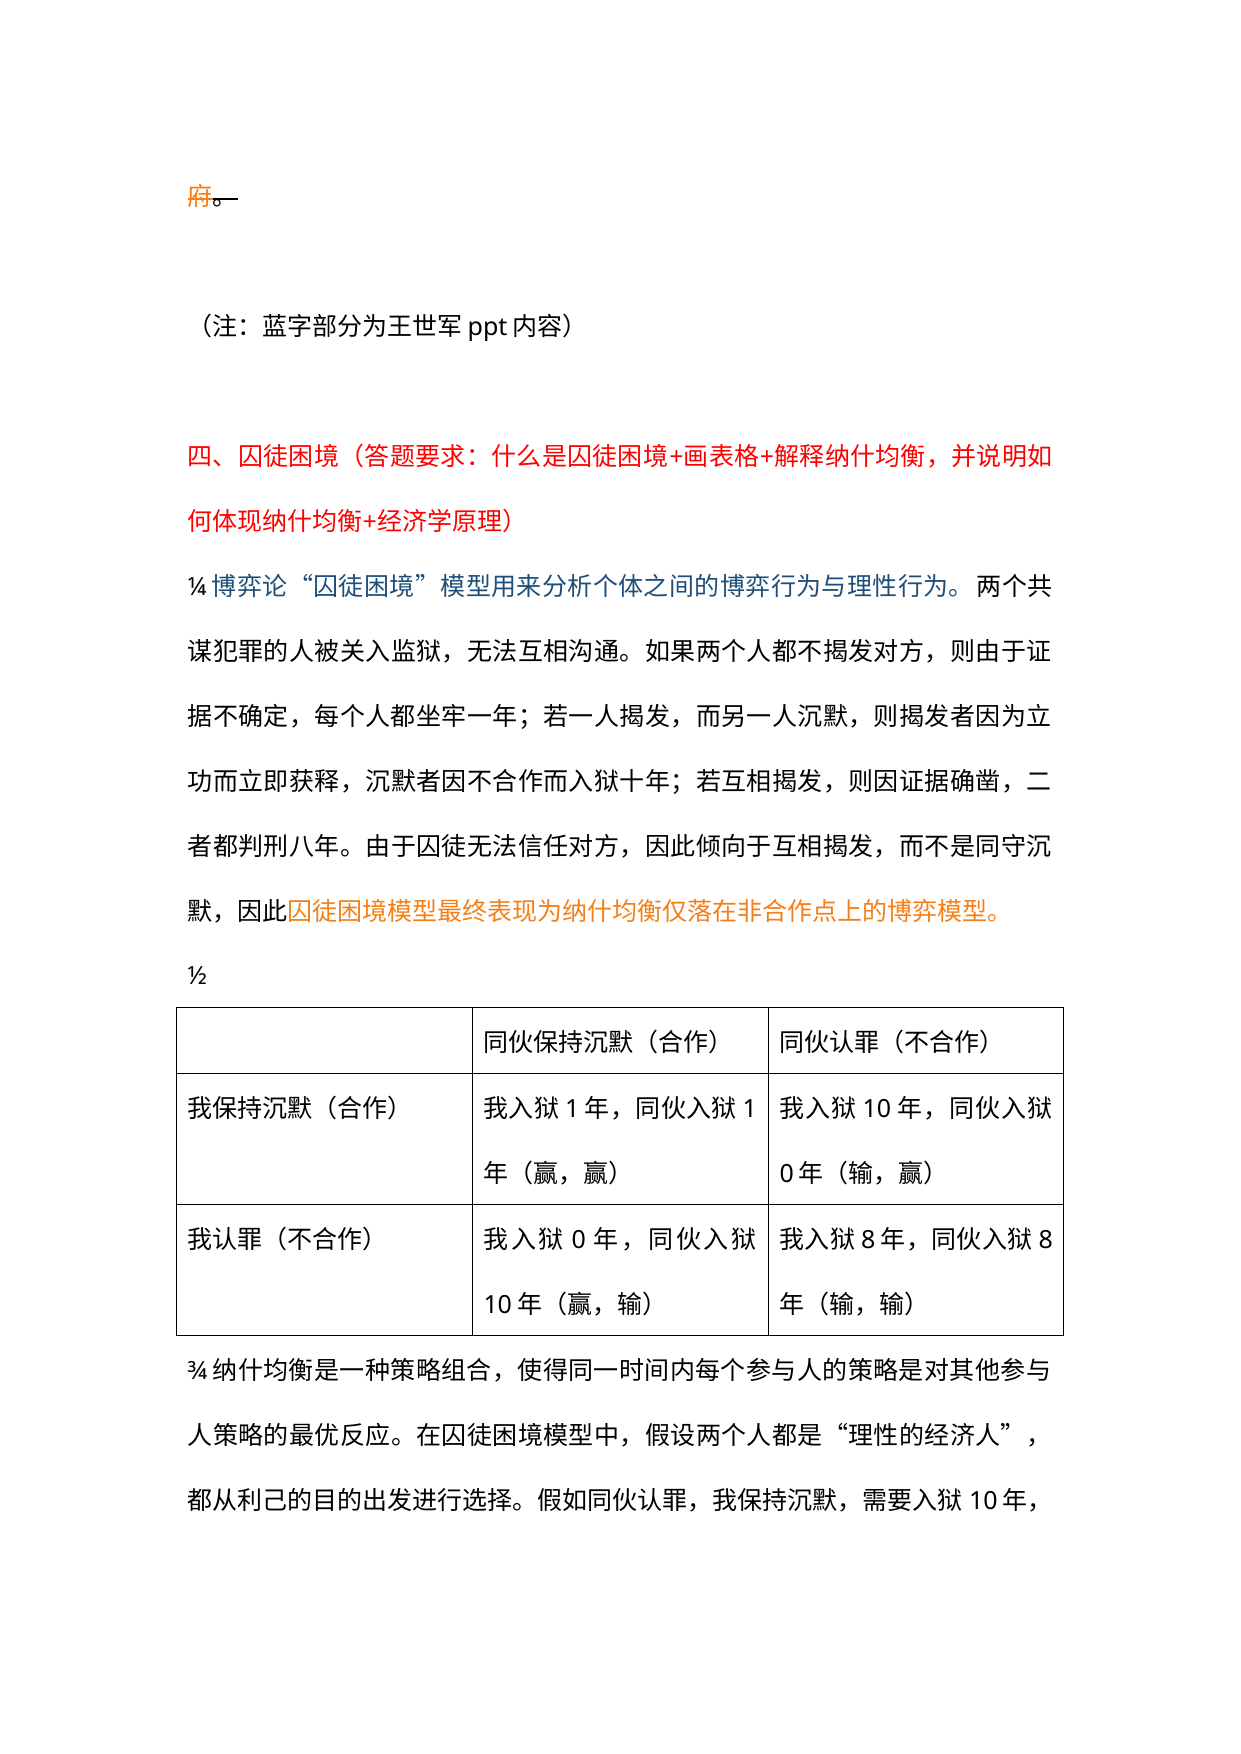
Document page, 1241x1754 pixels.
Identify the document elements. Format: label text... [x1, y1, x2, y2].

text ½ [187, 942, 1053, 1007]
table_header [177, 1008, 472, 1073]
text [187, 1336, 1053, 1531]
table_cell 我认罪（不合作） [177, 1205, 472, 1335]
table_cell 我入狱10年，同伙入狱0年（输，赢） [769, 1074, 1063, 1204]
table_cell 我入狱8年，同伙入狱8年（输，输） [769, 1205, 1063, 1335]
text （注：蓝字部分为王世军ppt内容） [187, 292, 1053, 357]
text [187, 162, 1053, 227]
table_header 同伙认罪（不合作） [769, 1008, 1063, 1073]
table_cell 我入狱1年，同伙入狱1年（赢，赢） [473, 1074, 768, 1204]
text ¼博弈论“囚徒困境”模型用来分析个体之间的博弈行为与理性行为。两个共谋犯罪的人被关入监狱，无法互相沟通。如果两个人都不揭发对方，则由于证据不确定，每个人都坐牢一年；若一人揭发，而另一人沉默，则揭发者因为立功而立即获释，沉默者因不合作而入狱十年；若互相揭发，则因证据确凿，二者都判刑八年。由于囚徒无法信任对方，因此倾向于互相揭发，而不是同守沉默，因此囚徒困境模型最终表现为纳什均衡仅落在非合作点上的博弈模型。 [187, 552, 1053, 942]
table_cell 我入狱0年，同伙入狱10年（赢，输） [473, 1205, 768, 1335]
table_header 同伙保持沉默（合作） [473, 1008, 768, 1073]
text 四、囚徒困境（答题要求：什么是囚徒困境+画表格+解释纳什均衡，并说明如何体现纳什均衡+经济学原理） [187, 422, 1053, 552]
table_cell 我保持沉默（合作） [177, 1074, 472, 1204]
